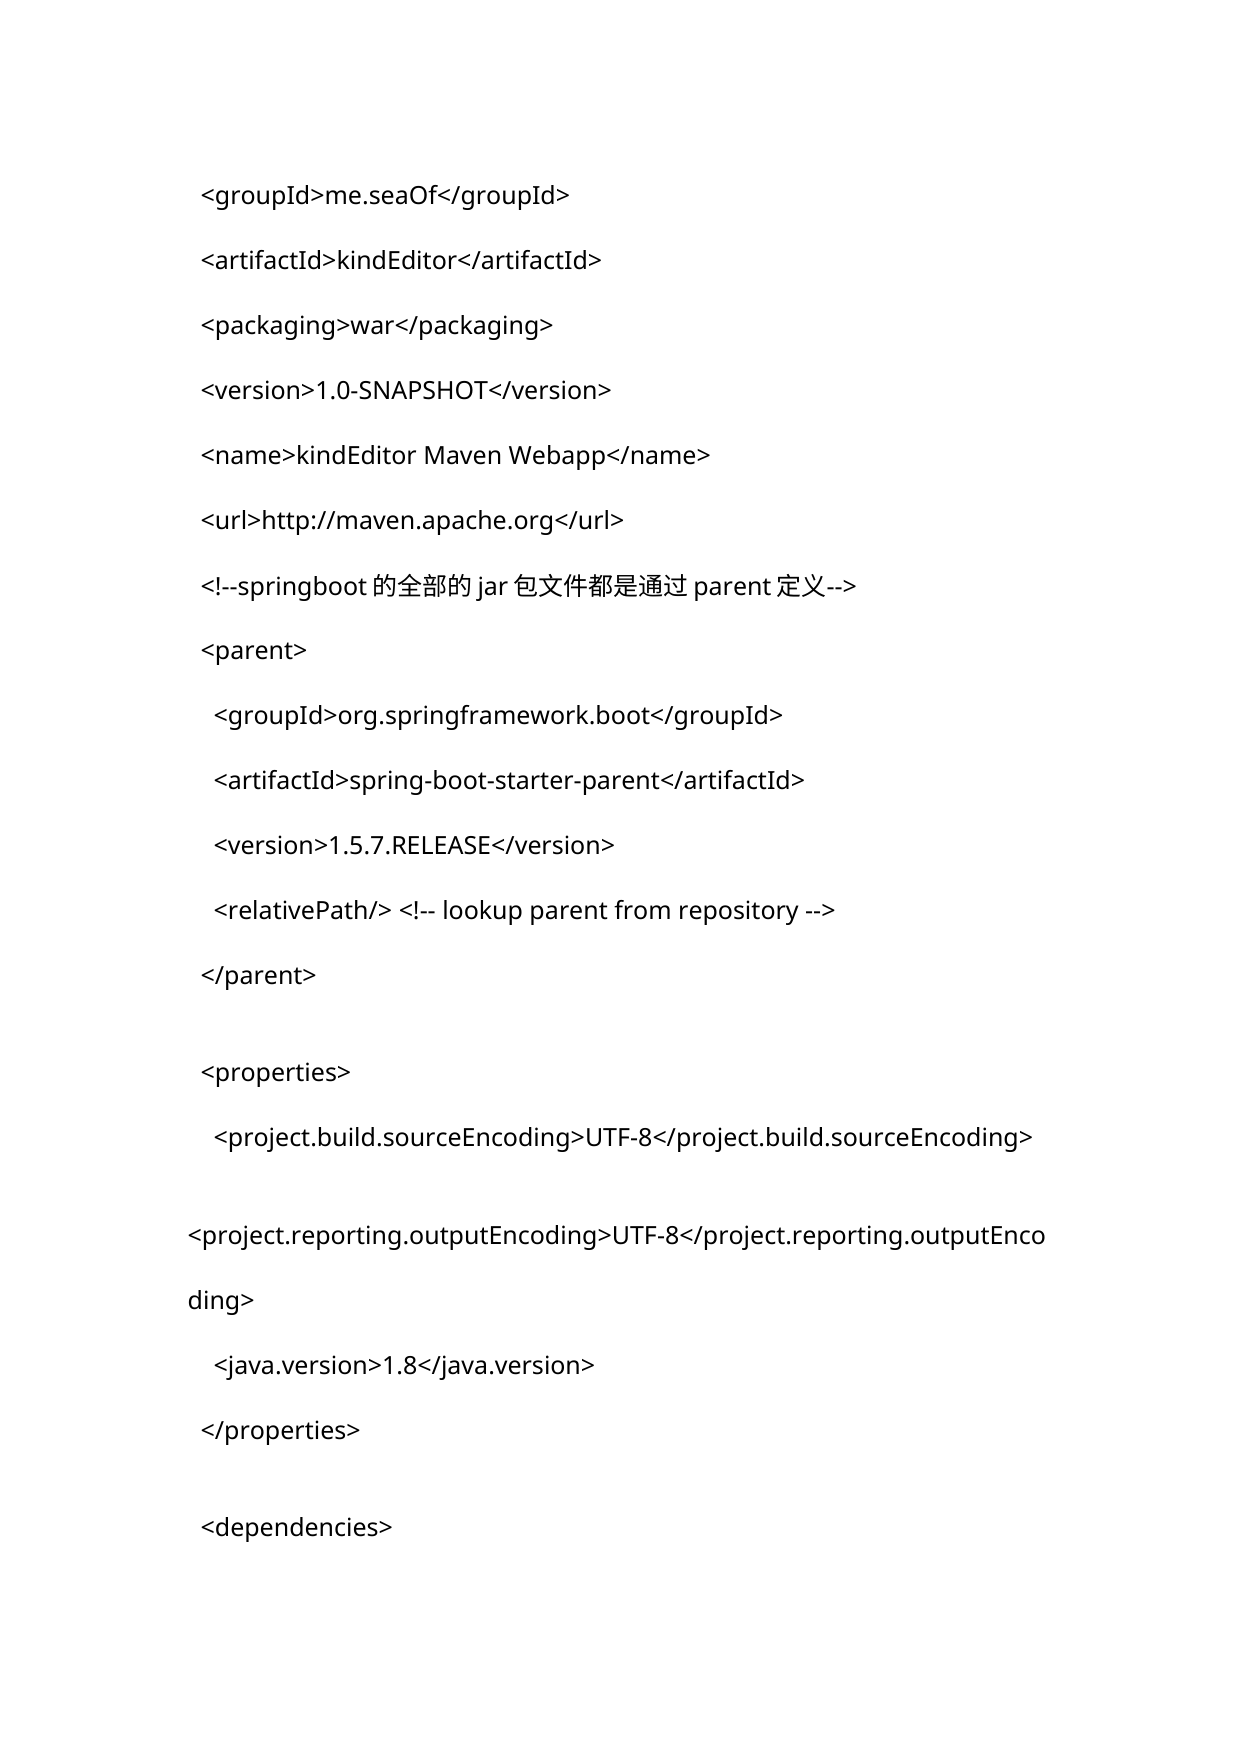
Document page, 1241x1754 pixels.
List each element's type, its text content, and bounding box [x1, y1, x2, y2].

text </properties> [187, 1397, 1053, 1462]
text <groupId>me.seaOf</groupId> [187, 162, 1053, 227]
text <artifactId>spring-boot-starter-parent</artifactId> [187, 747, 1053, 812]
text <groupId>org.springframework.boot</groupId> [187, 682, 1053, 747]
text <url>http://maven.apache.org</url> [187, 487, 1053, 552]
text <packaging>war</packaging> [187, 292, 1053, 357]
text <java.version>1.8</java.version> [187, 1332, 1053, 1397]
text <project.build.sourceEncoding>UTF-8</project.build.sourceEncoding> [187, 1104, 1053, 1169]
text <dependencies> [187, 1494, 1053, 1559]
text <artifactId>kindEditor</artifactId> [187, 227, 1053, 292]
text <parent> [187, 617, 1053, 682]
text <version>1.0-SNAPSHOT</version> [187, 357, 1053, 422]
text <name>kindEditor Maven Webapp</name> [187, 422, 1053, 487]
text <version>1.5.7.RELEASE</version> [187, 812, 1053, 877]
text <!--springboot的全部的jar包文件都是通过parent定义--> [187, 552, 1053, 617]
text <relativePath/> <!-- lookup parent from repository --> [187, 877, 1053, 942]
text <properties> [187, 1039, 1053, 1104]
text </parent> [187, 942, 1053, 1007]
text <project.reporting.outputEncoding>UTF-8</project.reporting.outputEncoding> [187, 1169, 1053, 1332]
